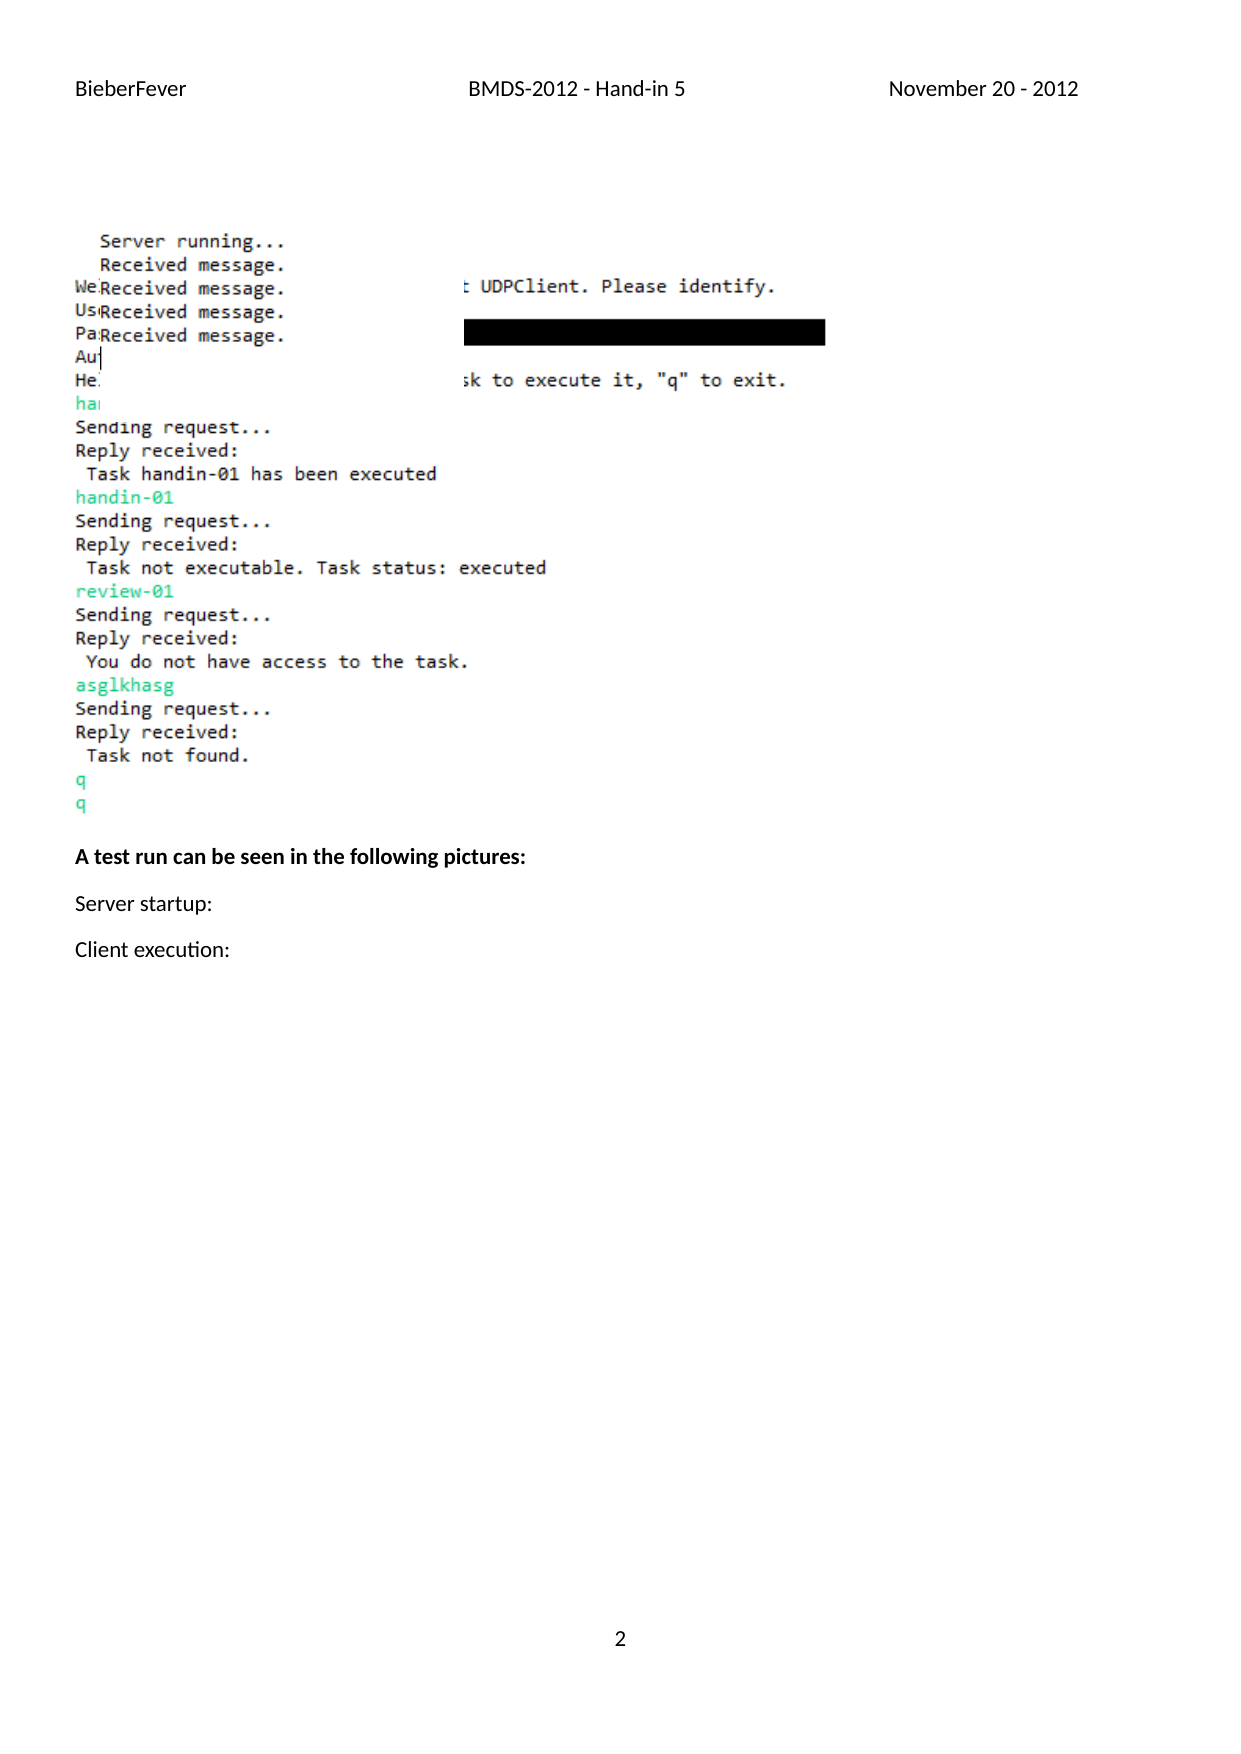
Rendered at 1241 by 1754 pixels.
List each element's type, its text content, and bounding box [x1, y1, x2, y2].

text Server startup: [75, 889, 1165, 917]
text Client execution: [75, 936, 1165, 963]
picture [74, 233, 848, 823]
